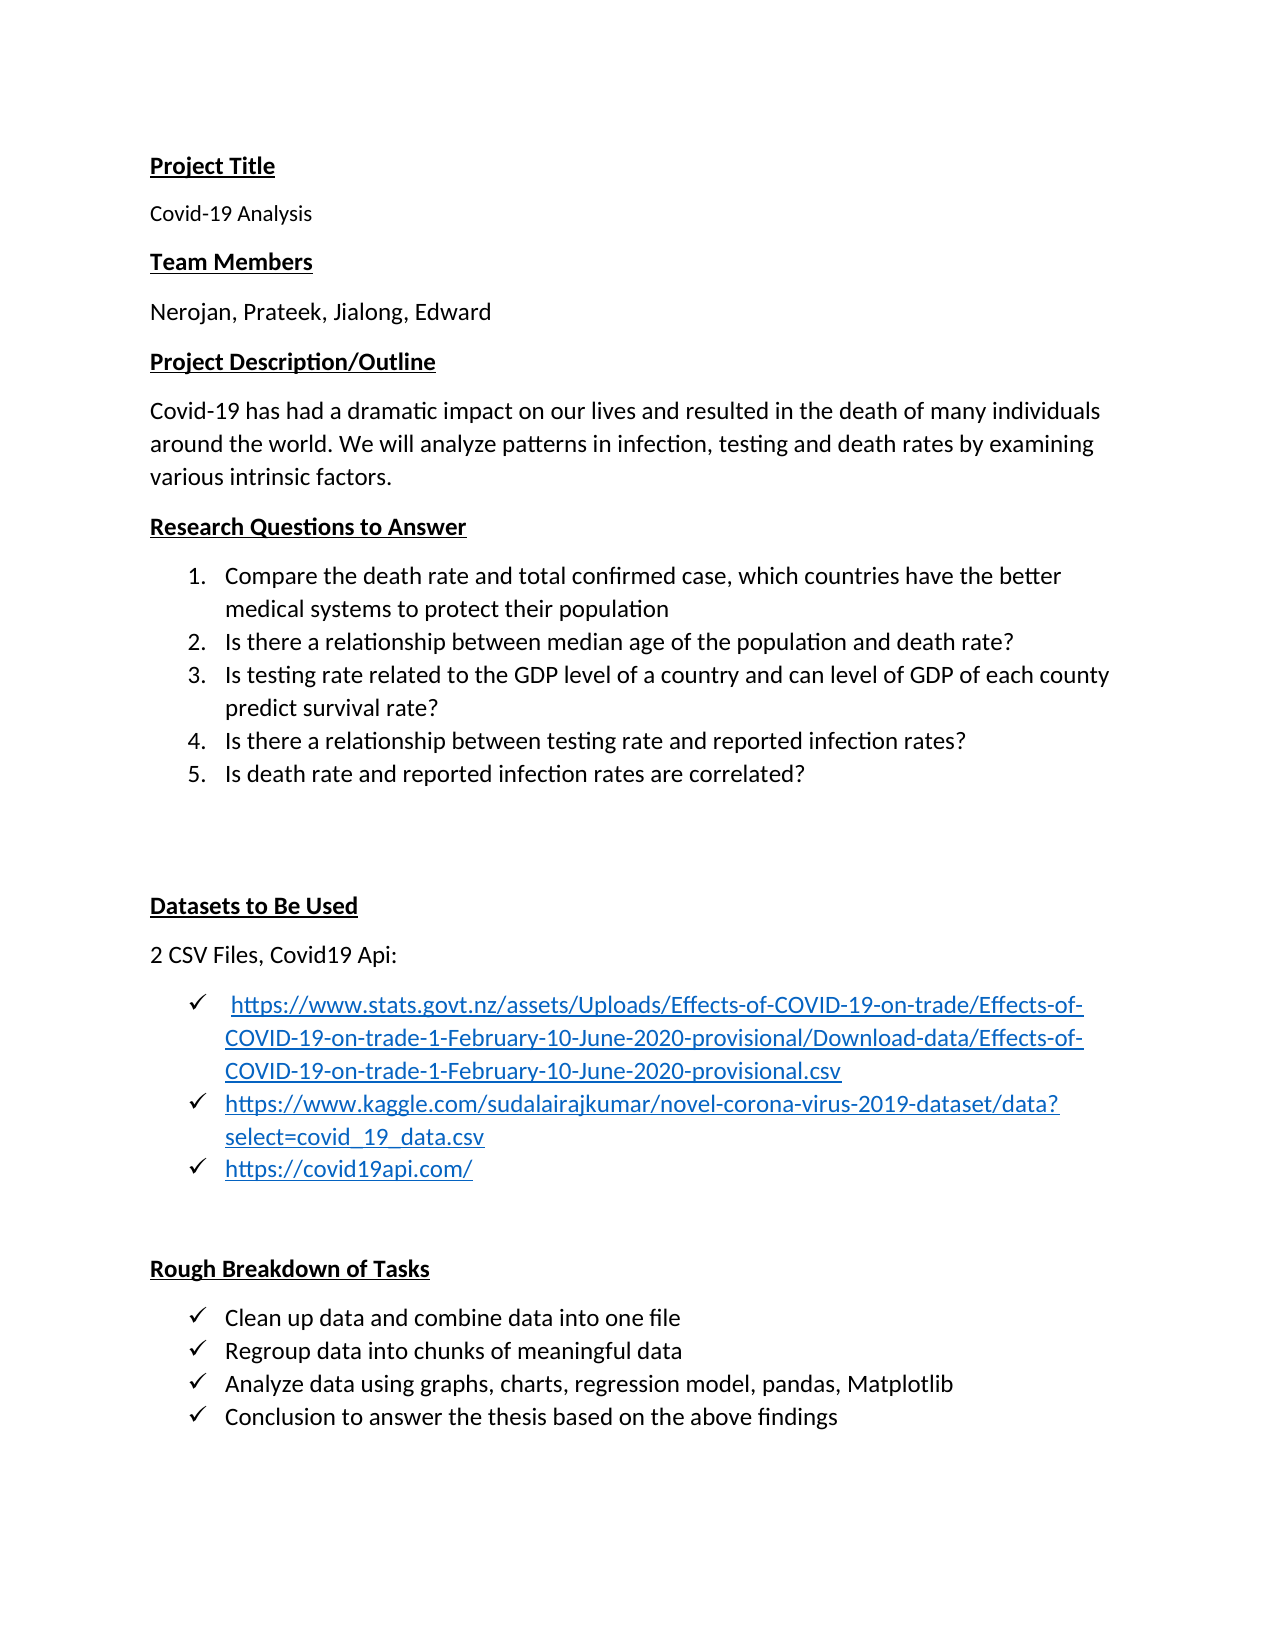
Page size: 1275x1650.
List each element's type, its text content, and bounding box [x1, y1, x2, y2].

text Nerojan, Prateek, Jialong, Edward [150, 296, 1125, 327]
text Datasets to Be Used [150, 890, 1125, 920]
text Rough Breakdown of Tasks [150, 1253, 1125, 1283]
text Project Title [150, 150, 1125, 181]
list Compare the death rate and total confirmed case, which countries have the better medical systems to protect their population [187, 560, 1125, 624]
list Regroup data into chunks of meaningful data [187, 1335, 1125, 1366]
list Analyze data using graphs, charts, regression model, pandas, Matplotlib [187, 1368, 1125, 1399]
text Project Description/Outline [150, 346, 1125, 376]
text 2 CSV Files, Covid19 Api: [150, 939, 1125, 970]
list Conclusion to answer the thesis based on the above findings [187, 1401, 1125, 1432]
list https://www.kaggle.com/sudalairajkumar/novel-corona-virus-2019-dataset/data?select=covid_19_data.csv [187, 1088, 1125, 1151]
list Is death rate and reported infection rates are correlated? [187, 758, 1125, 788]
text Research Questions to Answer [150, 511, 1125, 541]
list Clean up data and combine data into one file [187, 1302, 1125, 1333]
list Is there a relationship between testing rate and reported infection rates? [187, 725, 1125, 755]
list https://covid19api.com/ [187, 1153, 1125, 1184]
text Covid-19 has had a dramatic impact on our lives and resulted in the death of many individuals around the world. We will analyze patterns in infection, testing and death rates by examining various intrinsic factors. [150, 395, 1125, 492]
list Is there a relationship between median age of the population and death rate? [187, 626, 1125, 657]
text Covid-19 Analysis [150, 199, 1125, 228]
text Team Members [150, 246, 1125, 277]
list Is testing rate related to the GDP level of a country and can level of GDP of each county predict survival rate? [187, 659, 1125, 722]
list https://www.stats.govt.nz/assets/Uploads/Effects-of-COVID-19-on-trade/Effects-of-COVID-19-on-trade-1-February-10-June-2020-provisional/Download-data/Effects-of-COVID-19-on-trade-1-February-10-June-2020-provisional.csv [187, 989, 1125, 1085]
